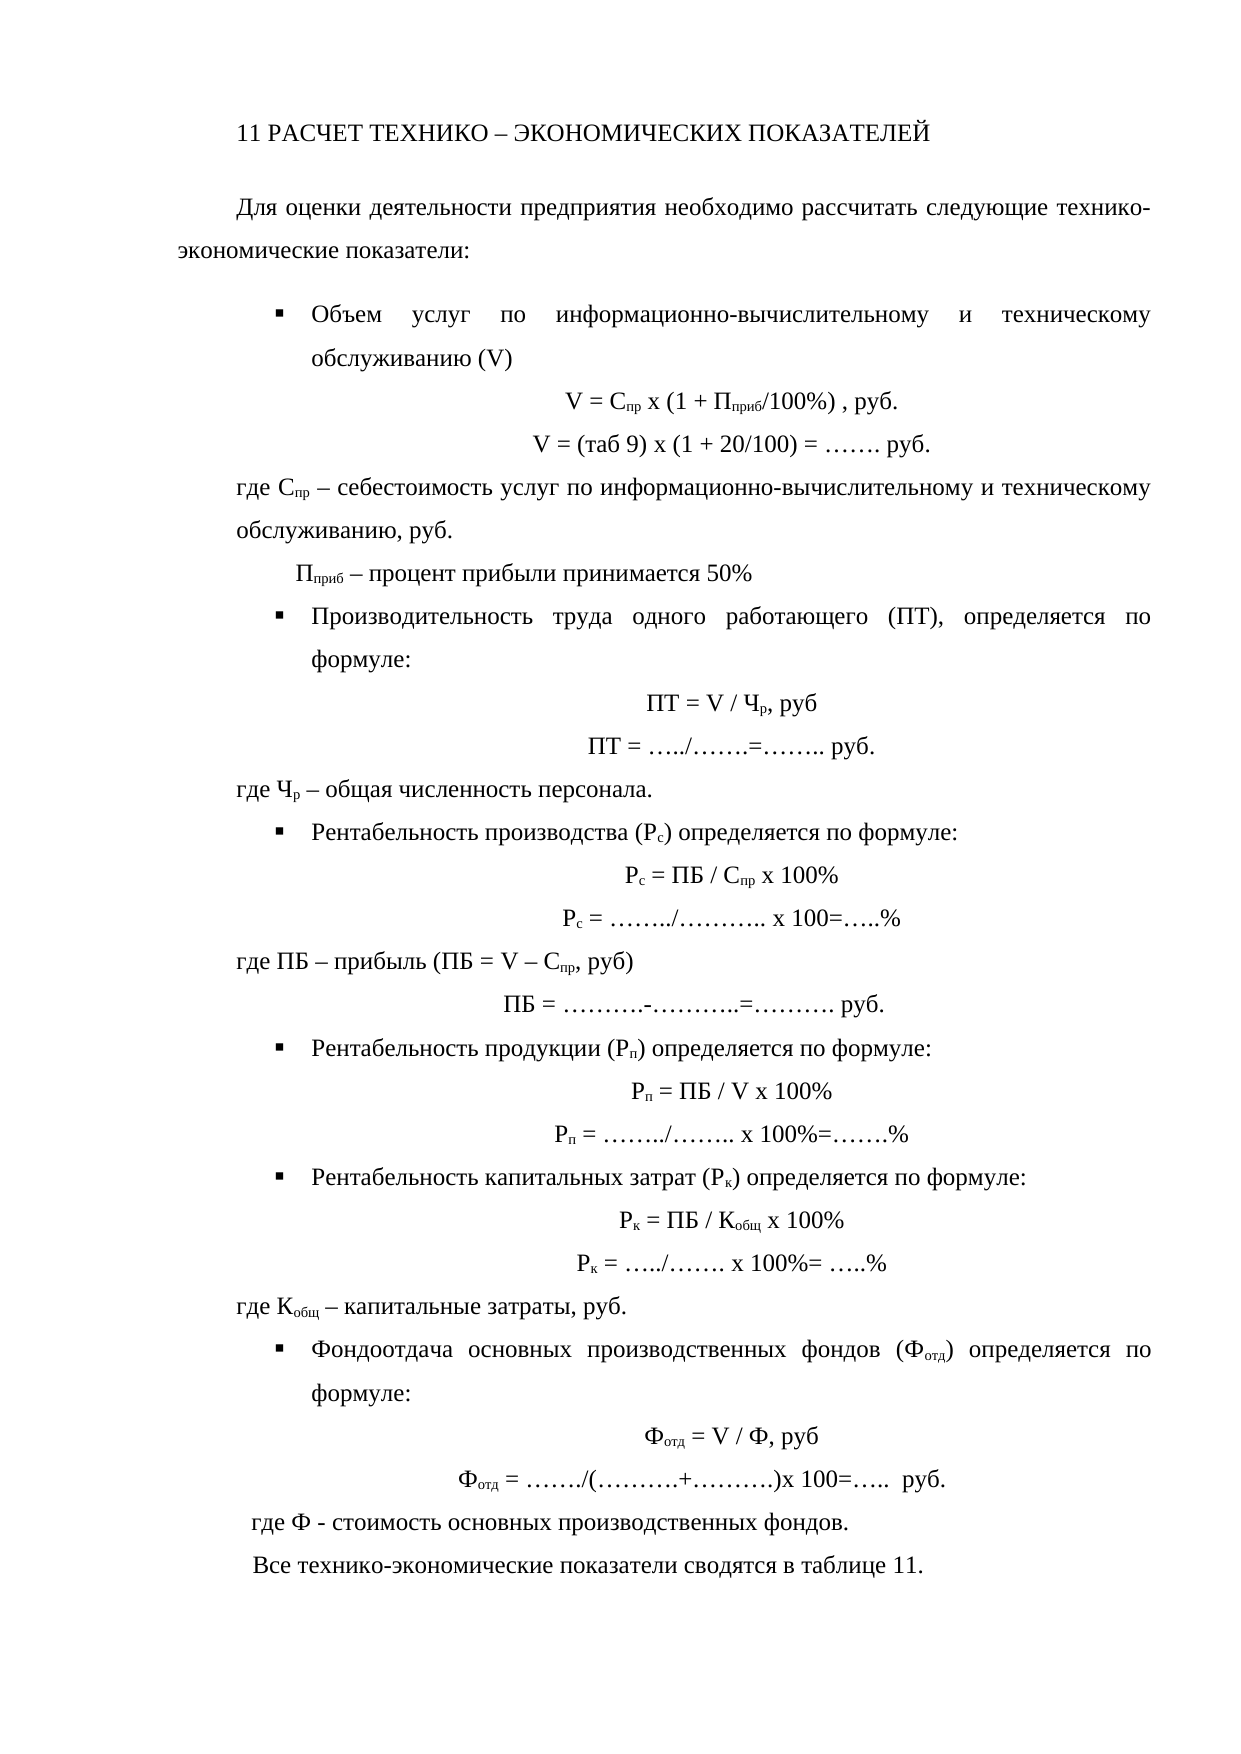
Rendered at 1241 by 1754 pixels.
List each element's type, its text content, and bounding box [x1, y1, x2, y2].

list Фотд = ……./(……….+……….)х 100=….. руб. [252, 1464, 1152, 1493]
list Рентабельность производства (Рс) определяется по формуле: [274, 817, 1152, 846]
list ПБ = ……….-………..=………. руб. [236, 989, 1152, 1018]
list Рк = ПБ / Кобщ x 100% [311, 1205, 1152, 1234]
list Рентабельность продукции (Рп) определяется по формуле: [274, 1033, 1152, 1061]
list Объем услуг по информационно-вычислительному и техническому обслуживанию (V) [274, 299, 1152, 371]
list Фондоотдача основных производственных фондов (Фотд) определяется по формуле: [274, 1334, 1152, 1406]
list где ПБ – прибыль (ПБ = V – Спр, руб) [236, 946, 1152, 975]
list Рс = ……../……….. x 100=…..% [311, 903, 1152, 932]
list ПТ = …../…….=…….. руб. [311, 731, 1152, 759]
list Рп = ……../…….. x 100%=…….% [311, 1119, 1152, 1148]
list Фотд = V / Ф, руб [311, 1421, 1152, 1449]
list Рк = …../……. x 100%= …..% [311, 1248, 1152, 1277]
list V = (таб 9) x (1 + 20/100) = ……. руб. [311, 429, 1152, 458]
list Рс = ПБ / Спр x 100% [311, 860, 1152, 889]
list Производительность труда одного работающего (ПТ), определяется по формуле: [274, 601, 1152, 673]
list Рп = ПБ / V x 100% [311, 1076, 1152, 1104]
list ПТ = V / Чр, руб [311, 688, 1152, 716]
text Для оценки деятельности предприятия необходимо рассчитать следующие технико-экономические показатели: [177, 192, 1152, 264]
list где Кобщ – капитальные затраты, руб. [236, 1291, 1152, 1320]
list где Спр – себестоимость услуг по информационно-вычислительному и техническому обслуживанию, руб. [236, 472, 1152, 544]
list где Ф - стоимость основных производственных фондов. [177, 1507, 1152, 1536]
list V = Спр x (1 + Пприб/100%) , руб. [311, 386, 1152, 414]
list Все технико-экономические показатели сводятся в таблице 11. [252, 1550, 1152, 1579]
text 11 РАСЧЕТ ТЕХНИКО – ЭКОНОМИЧЕСКИХ ПОКАЗАТЕЛЕЙ [177, 118, 1152, 147]
list Рентабельность капитальных затрат (Рк) определяется по формуле: [274, 1162, 1152, 1191]
list Пприб – процент прибыли принимается 50% [236, 558, 1152, 587]
list где Чр – общая численность персонала. [236, 774, 1152, 803]
